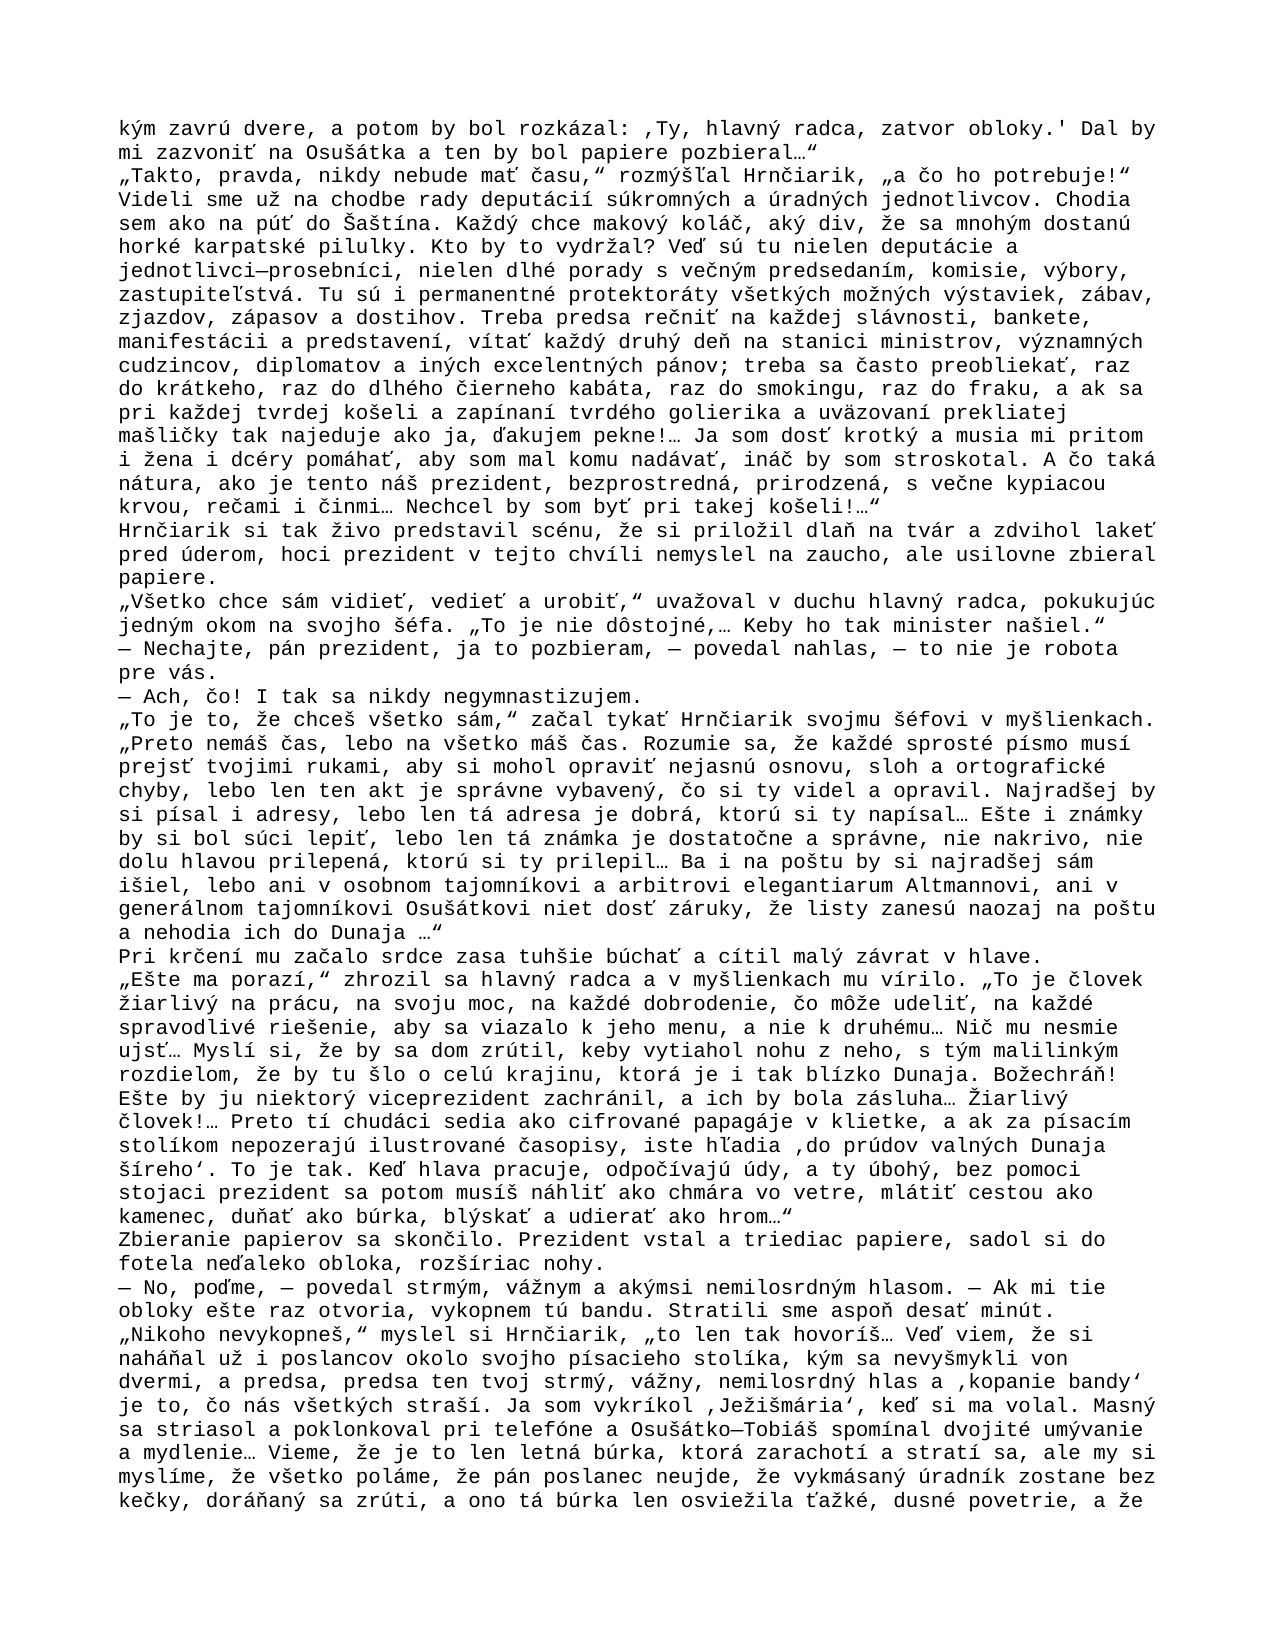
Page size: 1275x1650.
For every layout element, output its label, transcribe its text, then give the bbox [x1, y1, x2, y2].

text „Ešte ma porazí,“ zhrozil sa hlavný radca a v myšlienkach mu vírilo. „To je človek žiarlivý na prácu, na svoju moc, na každé dobrodenie, čo môže udeliť, na každé spravodlivé riešenie, aby sa viazalo k jeho menu, a nie k druhému… Nič mu nesmie ujsť… Myslí si, že by sa dom zrútil, keby vytiahol nohu z neho, s tým malilinkým rozdielom, že by tu šlo o celú krajinu, ktorá je i tak blízko Dunaja. Božechráň! Ešte by ju niektorý viceprezident zachránil, a ich by bola zásluha… Žiarlivý človek!… Preto tí chudáci sedia ako cifrované papagáje v klietke, a ak za písacím stolíkom nepozerajú ilustrované časopisy, iste hľadia ‚do prúdov valných Dunaja šíreho‘. To je tak. Keď hlava pracuje, odpočívajú údy, a ty úbohý, bez pomoci stojaci prezident sa potom musíš náhliť ako chmára vo vetre, mlátiť cestou ako kamenec, duňať ako búrka, blýskať a udierať ako hrom…“ [118, 969, 1157, 1229]
text Zbieranie papierov sa skončilo. Prezident vstal a triediac papiere, sadol si do fotela neďaleko obloka, rozšíriac nohy. [118, 1229, 1157, 1277]
text Pri krčení mu začalo srdce zasa tuhšie búchať a cítil malý závrat v hlave. [118, 946, 1157, 969]
text „To je to, že chceš všetko sám,“ začal tykať Hrnčiarik svojmu šéfovi v myšlienkach. „Preto nemáš čas, lebo na všetko máš čas. Rozumie sa, že každé sprosté písmo musí prejsť tvojimi rukami, aby si mohol opraviť nejasnú osnovu, sloh a ortografické chyby, lebo len ten akt je správne vybavený, čo si ty videl a opravil. Najradšej by si písal i adresy, lebo len tá adresa je dobrá, ktorú si ty napísal… Ešte i známky by si bol súci lepiť, lebo len tá známka je dostatočne a správne, nie nakrivo, nie dolu hlavou prilepená, ktorú si ty prilepil… Ba i na poštu by si najradšej sám išiel, lebo ani v osobnom tajomníkovi a arbitrovi elegantiarum Altmannovi, ani v generálnom tajomníkovi Osušátkovi niet dosť záruky, že listy zanesú naozaj na poštu a nehodia ich do Dunaja …“ [118, 709, 1157, 946]
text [118, 1324, 1157, 1513]
text — No, poďme, — povedal strmým, vážnym a akýmsi nemilosrdným hlasom. — Ak mi tie obloky ešte raz otvoria, vykopnem tú bandu. Stratili sme aspoň desať minút. [118, 1277, 1157, 1324]
text „Všetko chce sám vidieť, vedieť a urobiť,“ uvažoval v duchu hlavný radca, pokukujúc jedným okom na svojho šéfa. „To je nie dôstojné,… Keby ho tak minister našiel.“ [118, 591, 1157, 638]
text Hrnčiarik si tak živo predstavil scénu, že si priložil dlaň na tvár a zdvihol lakeť pred úderom, hoci prezident v tejto chvíli nemyslel na zaucho, ale usilovne zbieral papiere. [118, 520, 1157, 591]
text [118, 118, 1157, 165]
text — Ach, čo! I tak sa nikdy negymnastizujem. [118, 686, 1157, 709]
text — Nechajte, pán prezident, ja to pozbieram, — povedal nahlas, — to nie je robota pre vás. [118, 638, 1157, 686]
text „Takto, pravda, nikdy nebude mať času,“ rozmýšľal Hrnčiarik, „a čo ho potrebuje!“ Videli sme už na chodbe rady deputácií súkromných a úradných jednotlivcov. Chodia sem ako na púť do Šaštína. Každý chce makový koláč, aký div, že sa mnohým dostanú horké karpatské pilulky. Kto by to vydržal? Veď sú tu nielen deputácie a jednotlivci—prosebníci, nielen dlhé porady s večným predsedaním, komisie, výbory, zastupiteľstvá. Tu sú i permanentné protektoráty všetkých možných výstaviek, zábav, zjazdov, zápasov a dostihov. Treba predsa rečniť na každej slávnosti, bankete, manifestácii a predstavení, vítať každý druhý deň na stanici ministrov, významných cudzincov, diplomatov a iných excelentných pánov; treba sa často preobliekať, raz do krátkeho, raz do dlhého čierneho kabáta, raz do smokingu, raz do fraku, a ak sa pri každej tvrdej košeli a zapínaní tvrdého golierika a uväzovaní prekliatej mašličky tak najeduje ako ja, ďakujem pekne!… Ja som dosť krotký a musia mi pritom i žena i dcéry pomáhať, aby som mal komu nadávať, ináč by som stroskotal. A čo taká nátura, ako je tento náš prezident, bezprostredná, prirodzená, s večne kypiacou krvou, rečami i činmi… Nechcel by som byť pri takej košeli!…“ [118, 165, 1157, 520]
